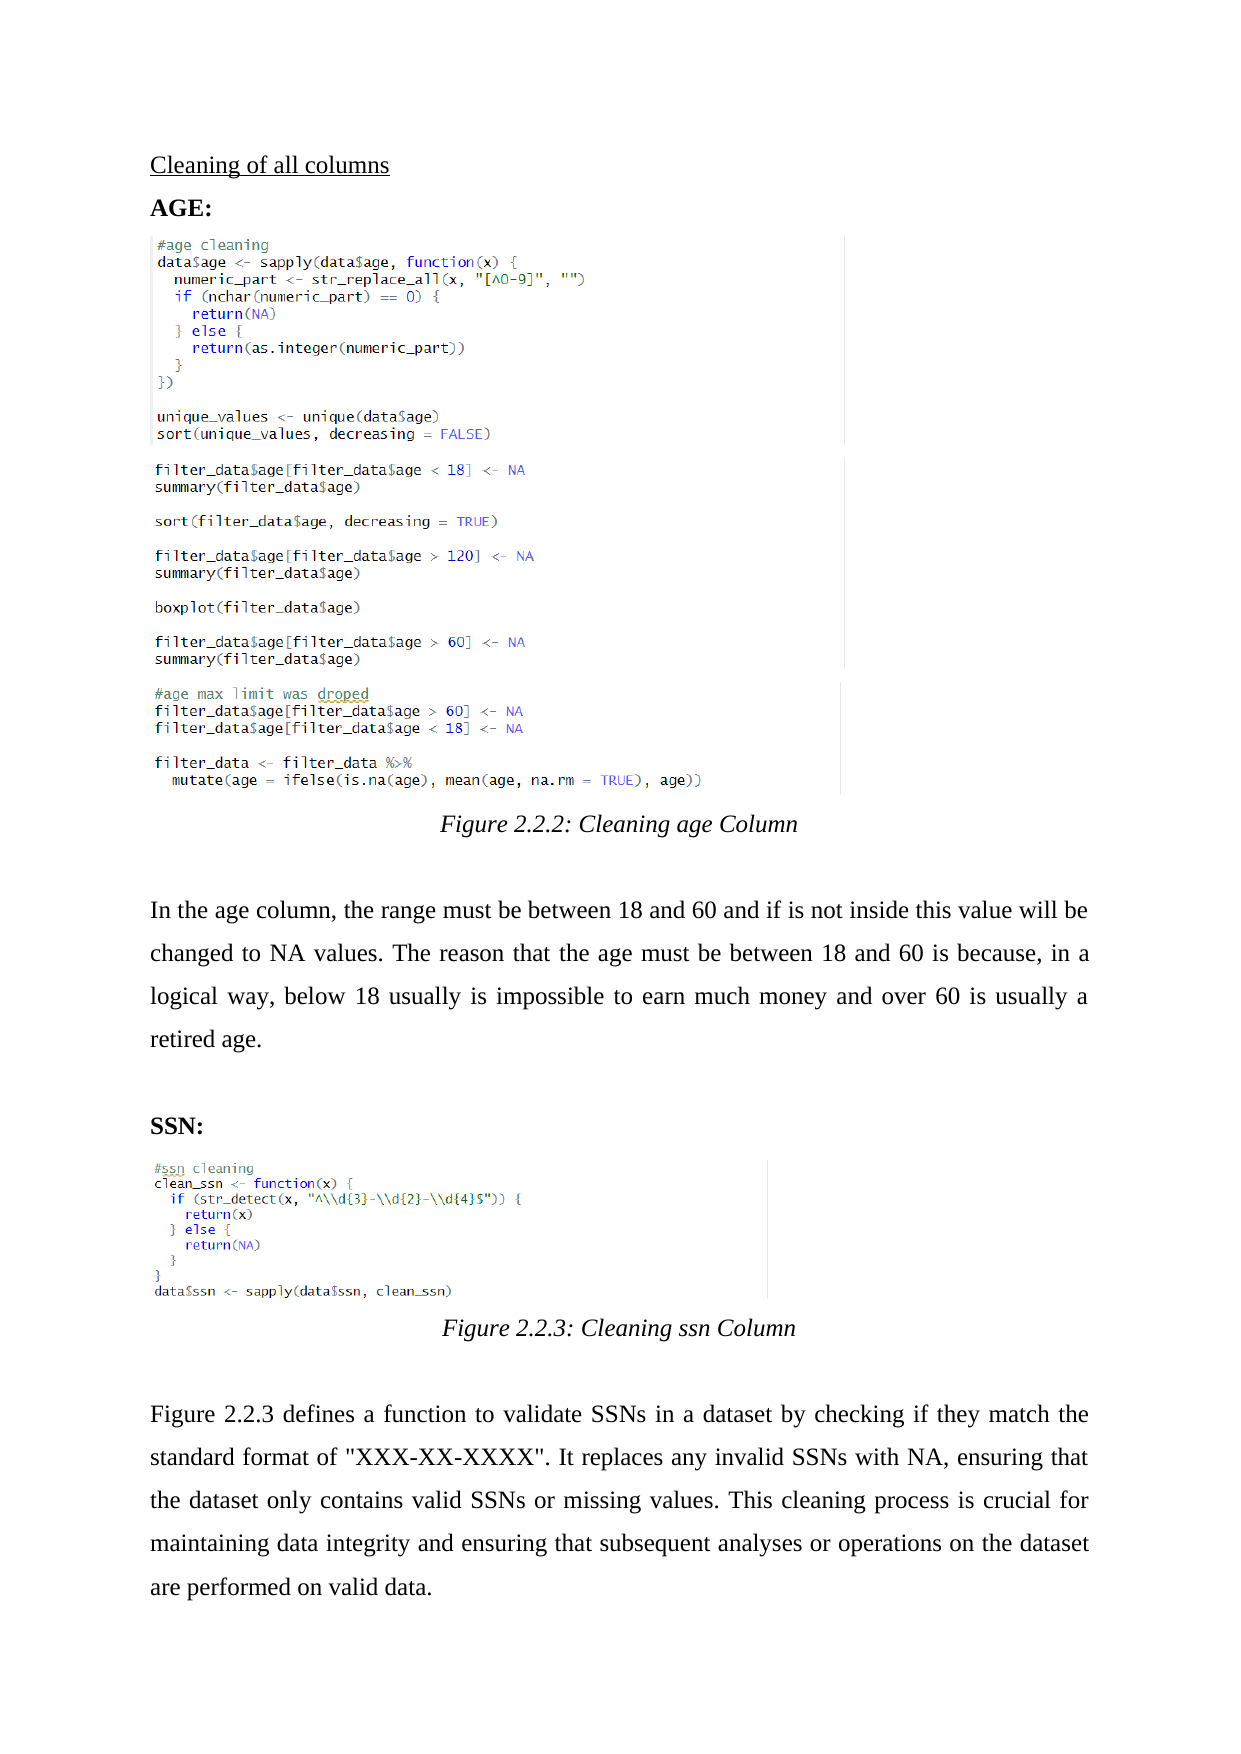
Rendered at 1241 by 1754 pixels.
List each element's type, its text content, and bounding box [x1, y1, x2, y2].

picture [150, 458, 1040, 668]
text AGE: [150, 193, 1090, 222]
text In the age column, the range must be between 18 and 60 and if is not inside this value will be changed to NA values. The reason that the age must be between 18 and 60 is because, in a logical way, below 18 usually is impossible to earn much money and over 60 is usually a retired age. [150, 895, 1090, 1053]
text SSN: [150, 1111, 1090, 1139]
picture [150, 1160, 943, 1299]
text Figure 2.2.3 defines a function to validate SSNs in a dataset by checking if they match the standard format of "XXX-XX-XXXX". It replaces any invalid SSNs with NA, ensuring that the dataset only contains valid SSNs or missing values. This cleaning process is crucial for maintaining data integrity and ensuring that subsequent analyses or operations on the dataset are performed on valid data. [150, 1399, 1090, 1600]
text Figure 2.2.3: Cleaning ssn Column [150, 1313, 1090, 1342]
picture [150, 682, 1174, 795]
picture [150, 236, 1040, 445]
text Figure 2.2.2: Cleaning age Column [150, 809, 1090, 838]
text Cleaning of all columns [150, 150, 1090, 179]
